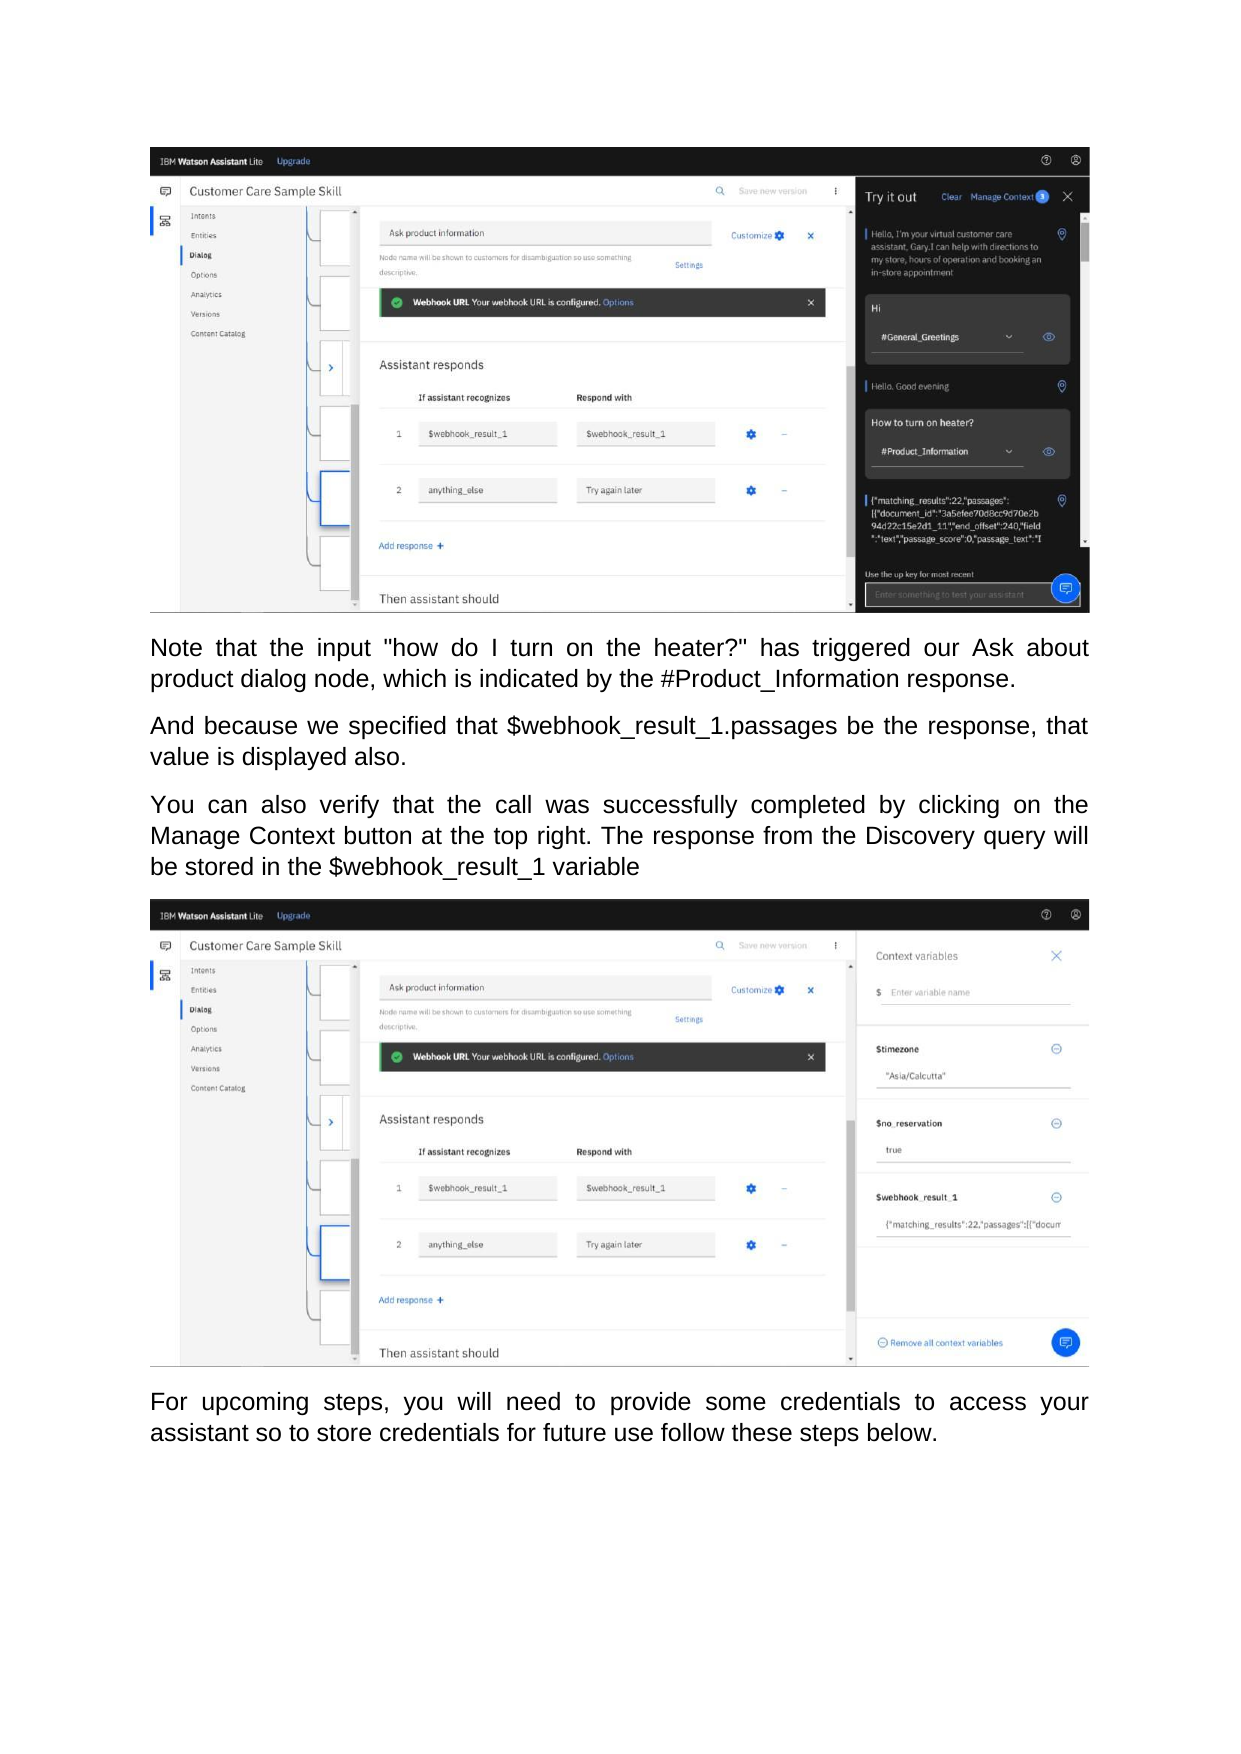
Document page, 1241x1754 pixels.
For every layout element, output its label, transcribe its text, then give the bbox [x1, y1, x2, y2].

text You can also verify that the call was successfully completed by clicking on the Manage Context button at the top right. The response from the Discovery query will be stored in the $webhook_result_1 variable [150, 790, 1091, 881]
picture [150, 899, 1090, 1367]
picture [150, 147, 1090, 613]
text And because we specified that $webhook_result_1.passages be the response, that value is displayed also. [150, 711, 1090, 771]
text Note that the input "how do I turn on the heater?" has triggered our Ask about product dialog node, which is indicated by the #Product_Information response. [150, 633, 1091, 692]
